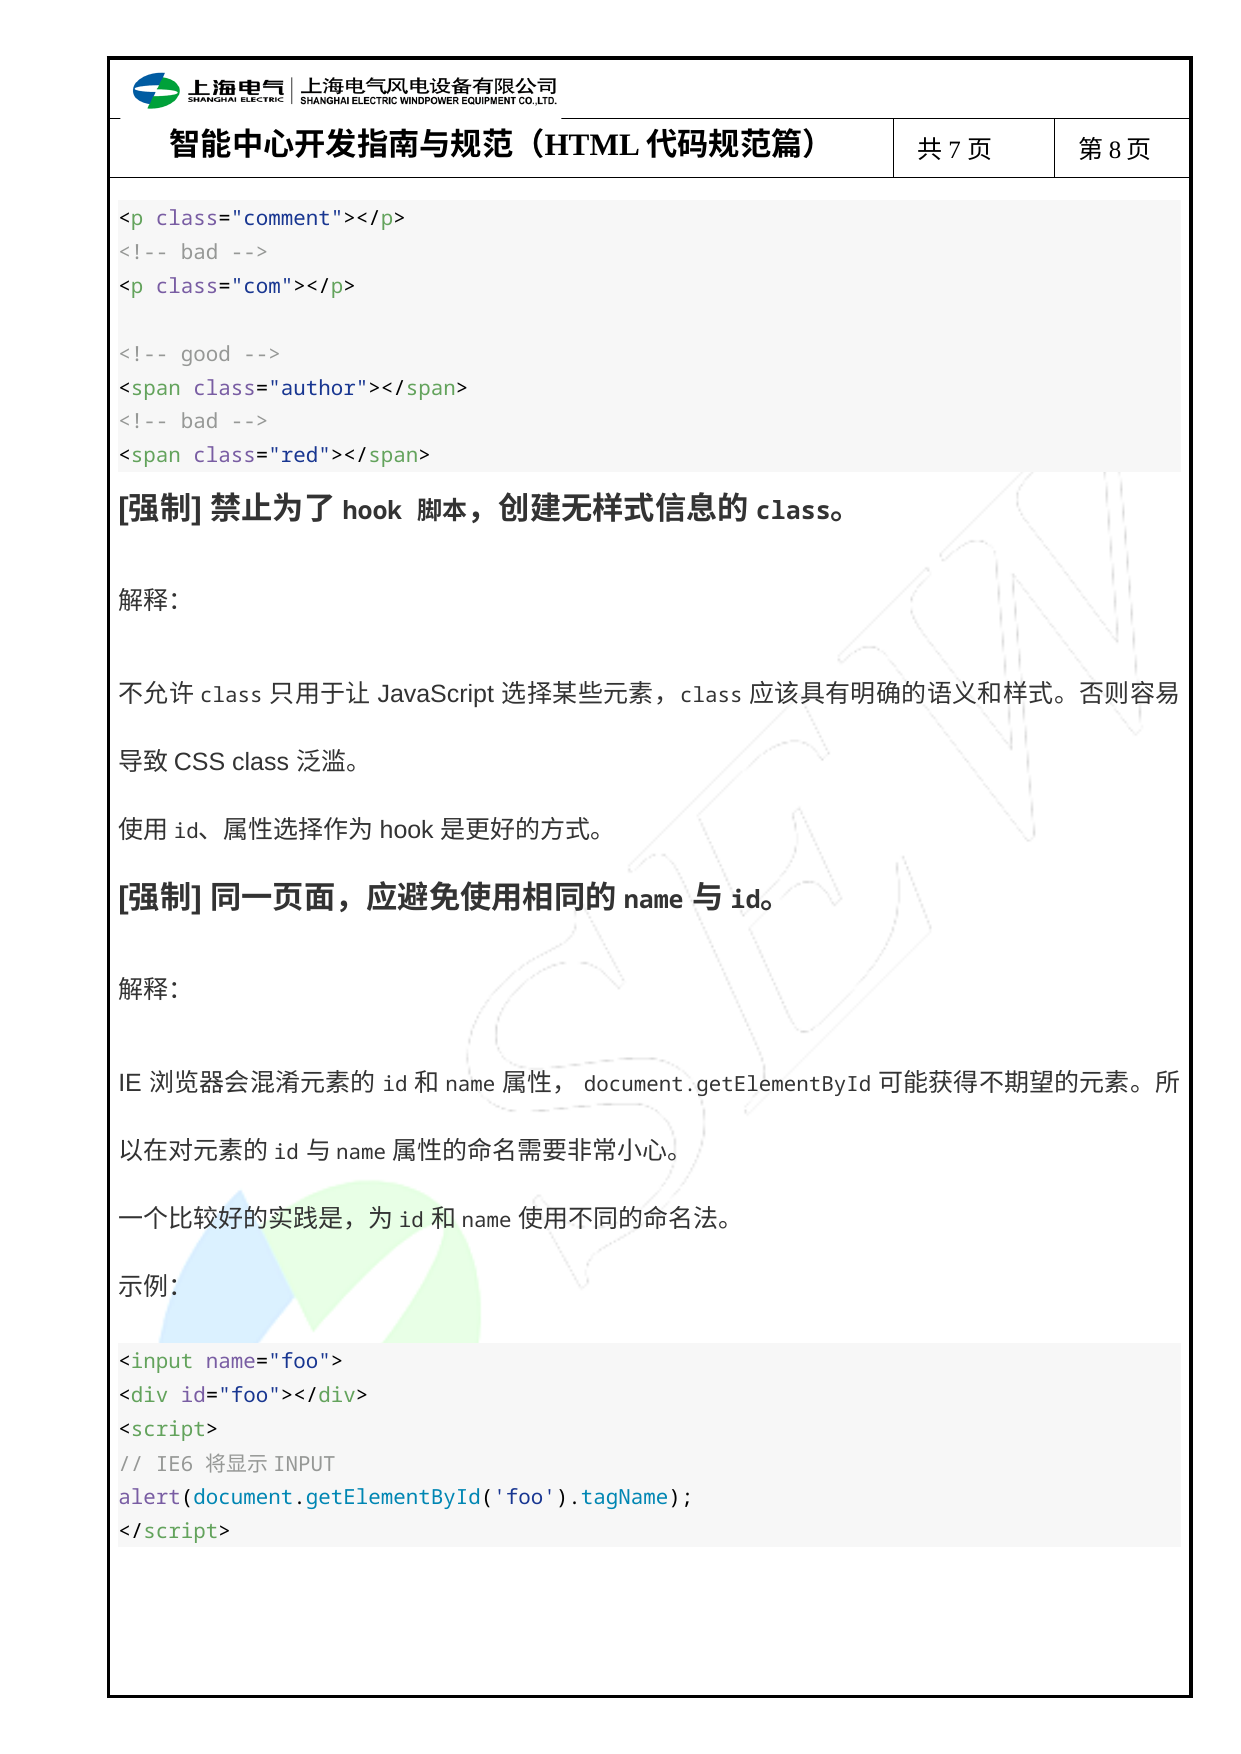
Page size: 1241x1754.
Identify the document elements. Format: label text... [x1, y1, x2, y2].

text <span class="red"></span> [118, 438, 1181, 472]
text 使用 id、属性选择作为 hook 是更好的方式。 [118, 793, 1181, 861]
text <!-- good --> [118, 336, 1181, 370]
text 不允许 class 只用于让 JavaScript 选择某些元素，class 应该具有明确的语义和样式。否则容易导致 CSS class 泛滥。 [118, 657, 1181, 793]
text IE 浏览器会混淆元素的 id 和 name 属性， document.getElementById 可能获得不期望的元素。所以在对元素的 id 与name 属性的命名需要非常小心。 [118, 1047, 1181, 1183]
subtitle [强制] 同一页面，应避免使用相同的 name 与 id。 [118, 861, 1181, 929]
text <p class="com"></p> [118, 268, 1181, 302]
picture [120, 60, 562, 119]
text <p class="comment"></p> [118, 200, 1181, 234]
text <!-- bad --> [118, 234, 1181, 268]
text // IE6 将显示 INPUT [118, 1445, 1181, 1479]
text 示例： [118, 1251, 1181, 1318]
text 解释： [118, 564, 1181, 632]
text <span class="author"></span> [118, 370, 1181, 404]
subtitle [强制] 禁止为了 hook 脚本，创建无样式信息的 class。 [118, 472, 1181, 540]
text <div id="foo"></div> [118, 1377, 1181, 1411]
text </script> [118, 1513, 1181, 1547]
text <!-- bad --> [118, 404, 1181, 438]
text 解释： [118, 954, 1181, 1022]
text alert(document.getElementById('foo').tagName); [118, 1479, 1181, 1513]
text <input name="foo"> [118, 1343, 1181, 1377]
text <script> [118, 1411, 1181, 1445]
text 一个比较好的实践是，为 id 和 name 使用不同的命名法。 [118, 1183, 1181, 1251]
